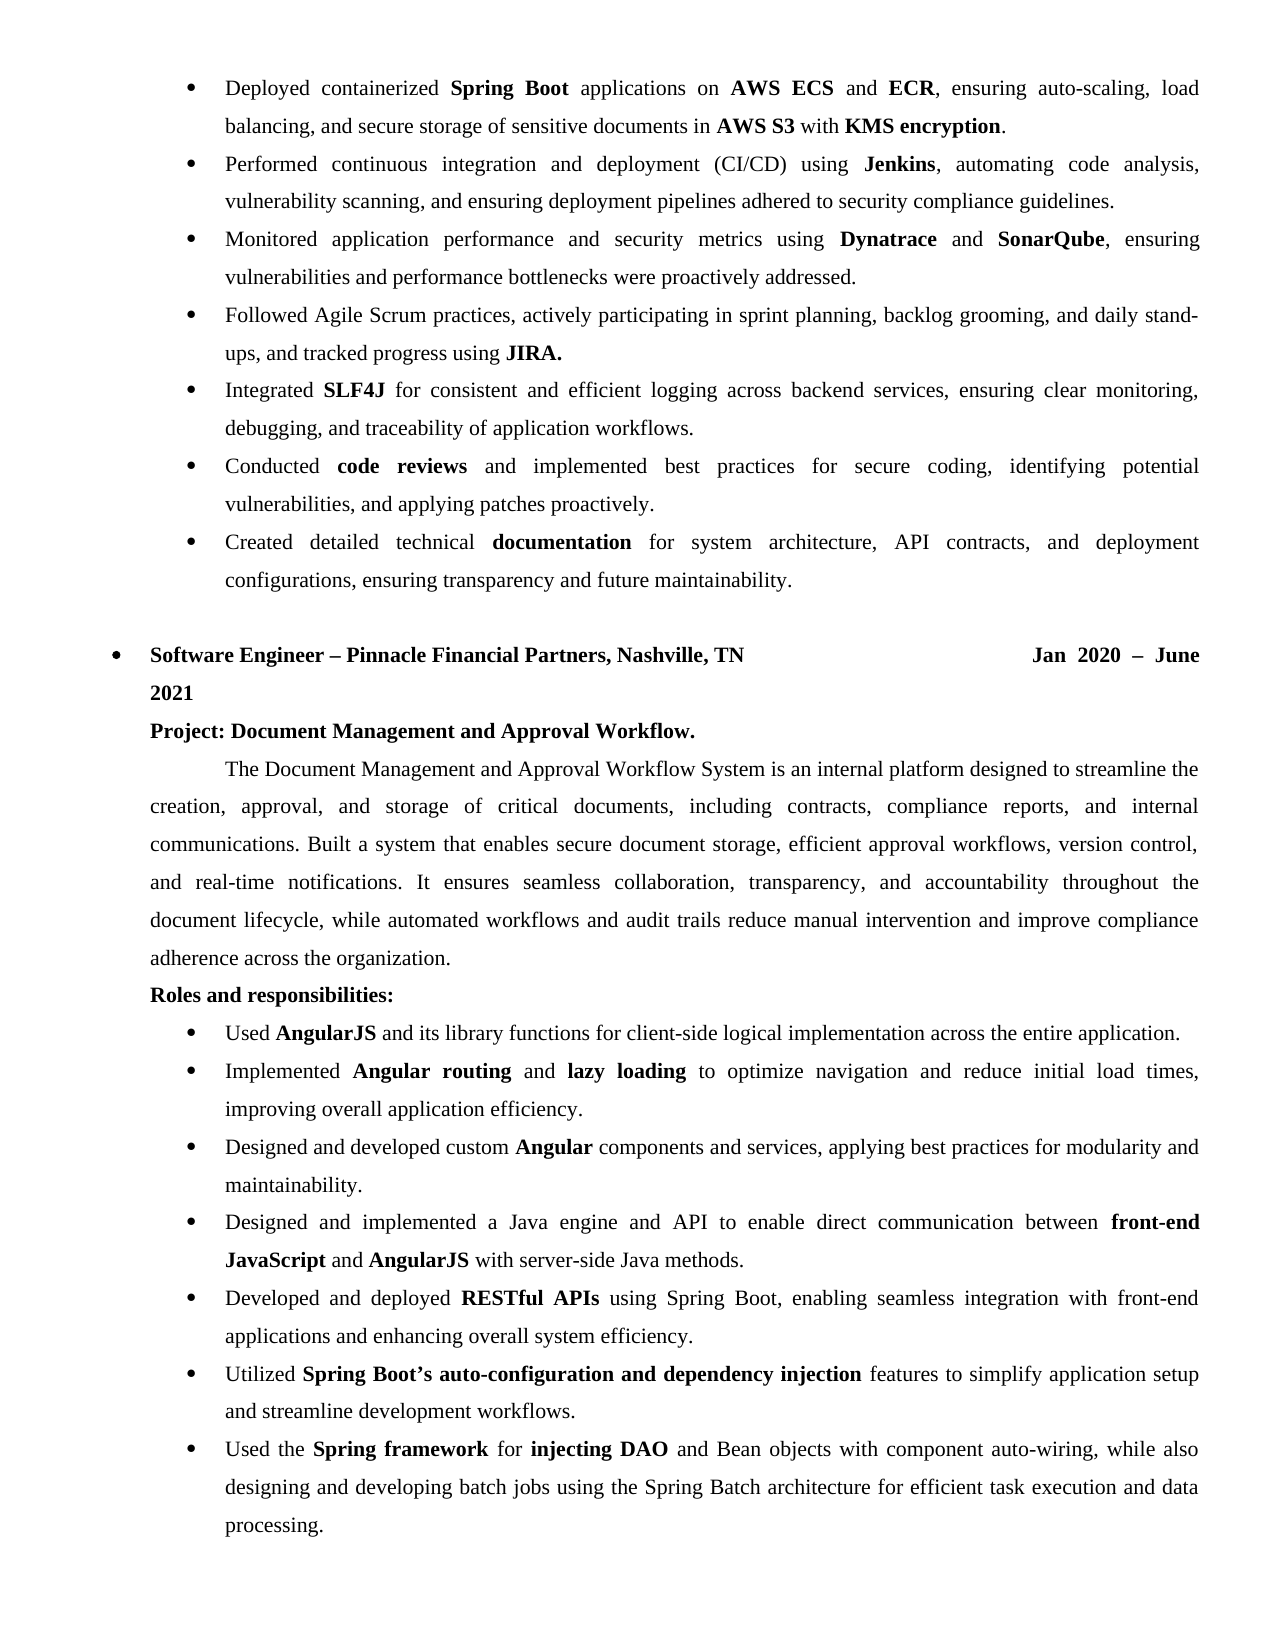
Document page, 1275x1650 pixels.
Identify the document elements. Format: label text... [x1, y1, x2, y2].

list Utilized Spring Boot’s auto-configuration and dependency injection features to simplify application setup and streamline development workflows. [187, 1361, 1200, 1424]
list Implemented Angular routing and lazy loading to optimize navigation and reduce initial load times, improving overall application efficiency. [187, 1058, 1200, 1121]
list Followed Agile Scrum practices, actively participating in sprint planning, backlog grooming, and daily stand-ups, and tracked progress using JIRA. [187, 302, 1200, 365]
list Used AngularJS and its library functions for client-side logical implementation across the entire application. [187, 1020, 1200, 1046]
list Monitored application performance and security metrics using Dynatrace and SonarQube, ensuring vulnerabilities and performance bottlenecks were proactively addressed. [187, 226, 1200, 289]
list Conducted code reviews and implemented best practices for secure coding, identifying potential vulnerabilities, and applying patches proactively. [187, 453, 1200, 516]
text The Document Management and Approval Workflow System is an internal platform designed to streamline the creation, approval, and storage of critical documents, including contracts, compliance reports, and internal communications. Built a system that enables secure document storage, efficient approval workflows, version control, and real-time notifications. It ensures seamless collaboration, transparency, and accountability throughout the document lifecycle, while automated workflows and audit trails reduce manual intervention and improve compliance adherence across the organization. [150, 756, 1200, 970]
text Project: Document Management and Approval Workflow. [150, 718, 1200, 743]
list Integrated SLF4J for consistent and efficient logging across backend services, ensuring clear monitoring, debugging, and traceability of application workflows. [187, 377, 1200, 441]
list Designed and developed custom Angular components and services, applying best practices for modularity and maintainability. [187, 1134, 1200, 1197]
list Used the Spring framework for injecting DAO and Bean objects with component auto-wiring, while also designing and developing batch jobs using the Spring Batch architecture for efficient task execution and data processing. [187, 1436, 1200, 1537]
list Developed and deployed RESTful APIs using Spring Boot, enabling seamless integration with front-end applications and enhancing overall system efficiency. [187, 1285, 1200, 1348]
list Created detailed technical documentation for system architecture, API contracts, and deployment configurations, ensuring transparency and future maintainability. [187, 529, 1200, 592]
list Software Engineer – Pinnacle Financial Partners, Nashville, TN Jan 2020 – June 2021 [112, 642, 1200, 705]
list Designed and implemented a Java engine and API to enable direct communication between front-end JavaScript and AngularJS with server-side Java methods. [187, 1209, 1200, 1272]
text Roles and responsibilities: [75, 982, 1200, 1008]
